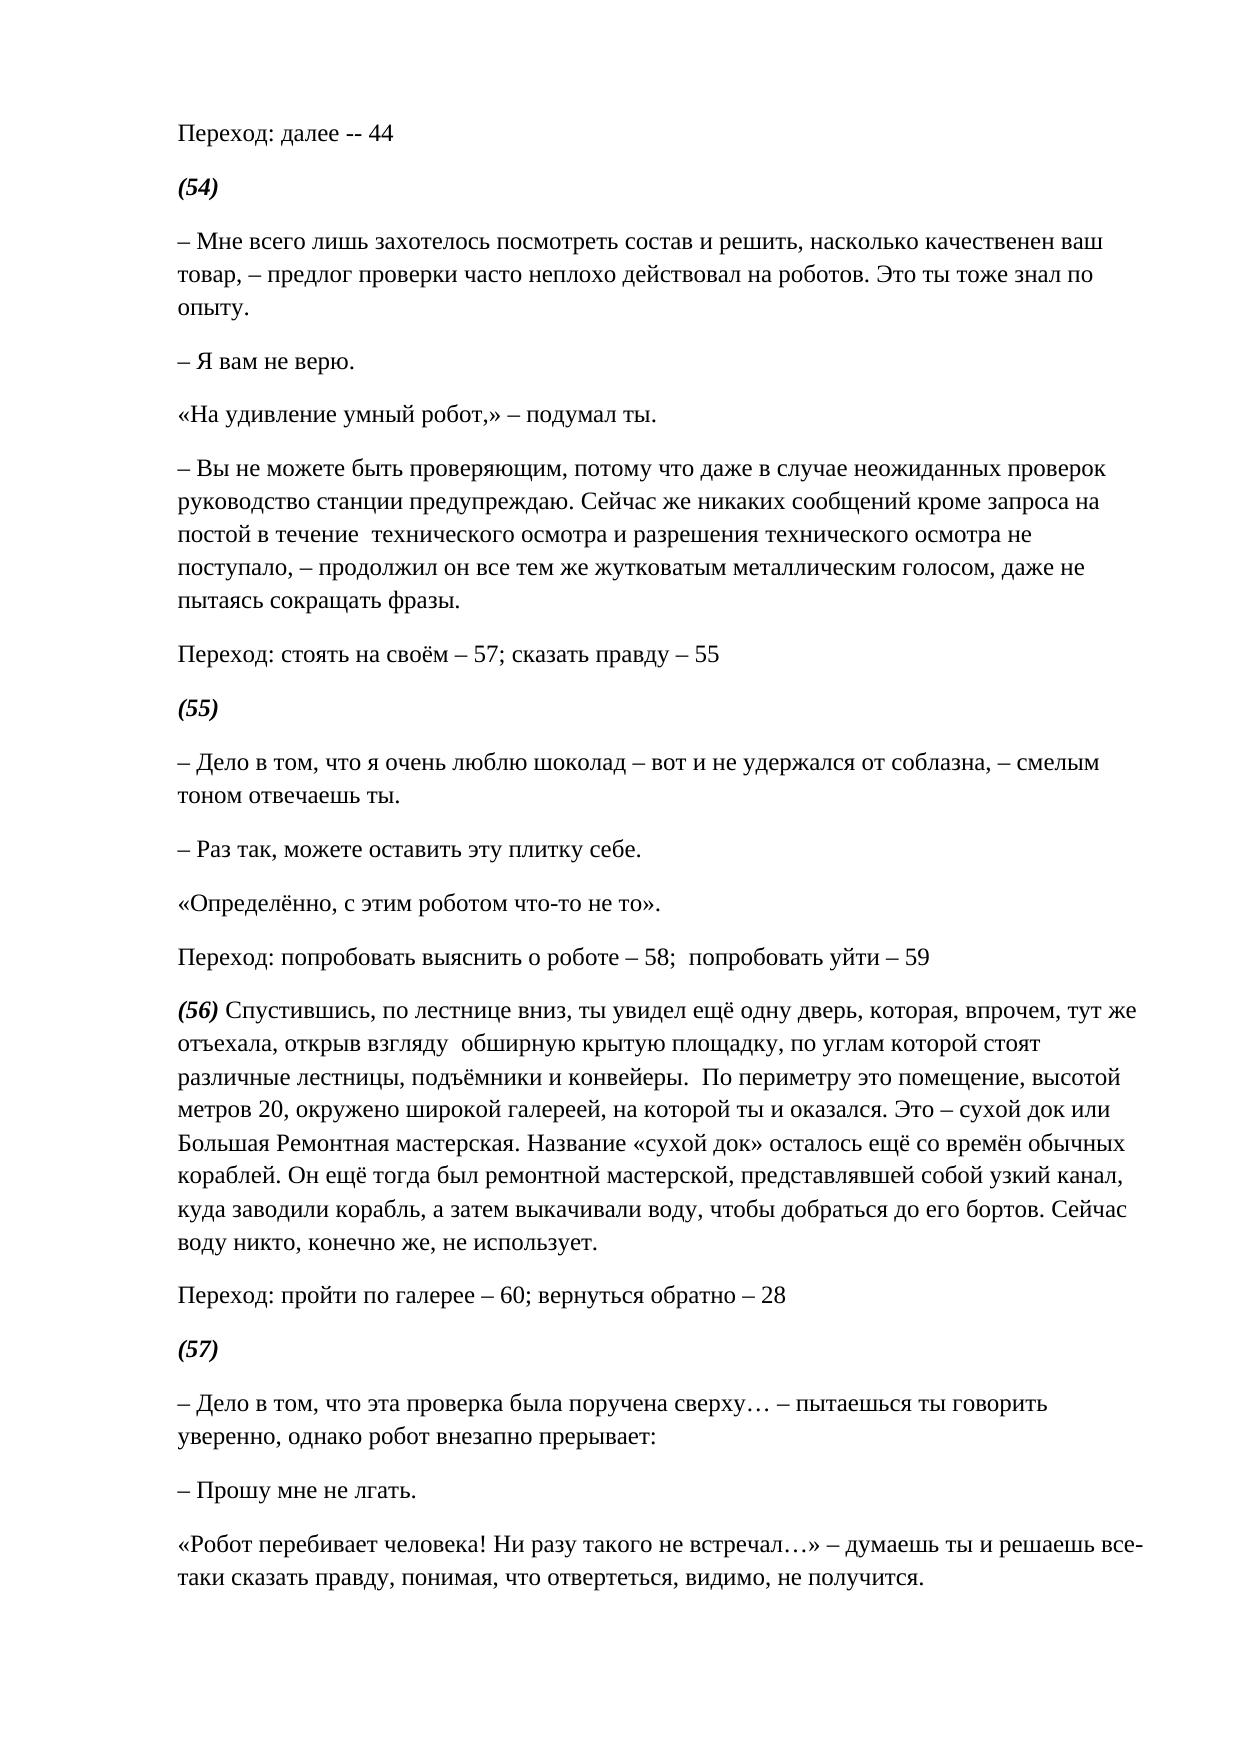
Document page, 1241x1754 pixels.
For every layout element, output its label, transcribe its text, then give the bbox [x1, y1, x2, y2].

text Переход: попробовать выяснить о роботе – 58; попробовать уйти – 59 [177, 942, 1152, 970]
text Переход: пройти по галерее – 60; вернуться обратно – 28 [177, 1281, 1152, 1309]
text – Раз так, можете оставить эту плитку себе. [177, 834, 1152, 863]
text (56) Спустившись, по лестнице вниз, ты увидел ещё одну дверь, которая, впрочем, тут же отъехала, открыв взгляду обширную крытую площадку, по углам которой стоят различные лестницы, подъёмники и конвейеры. По периметру это помещение, высотой метров 20, окружено широкой галереей, на которой ты и оказался. Это – сухой док или Большая Ремонтная мастерская. Название «сухой док» осталось ещё со времён обычных кораблей. Он ещё тогда был ремонтной мастерской, представлявшей собой узкий канал, куда заводили корабль, а затем выкачивали воду, чтобы добраться до его бортов. Сейчас воду никто, конечно же, не использует. [177, 996, 1152, 1255]
text (54) [177, 172, 1152, 201]
text – Дело в том, что я очень люблю шоколад – вот и не удержался от соблазна, – смелым тоном отвечаешь ты. [177, 747, 1152, 809]
text «На удивление умный робот,» – подумал ты. [177, 399, 1152, 428]
text – Дело в том, что эта проверка была поручена сверху… – пытаешься ты говорить уверенно, однако робот внезапно прерывает: [177, 1388, 1152, 1450]
text (55) [177, 693, 1152, 722]
text – Мне всего лишь захотелось посмотреть состав и решить, насколько качественен ваш товар, – предлог проверки часто неплохо действовал на роботов. Это ты тоже знал по опыту. [177, 226, 1152, 321]
text – Я вам не верю. [177, 346, 1152, 374]
text «Робот перебивает человека! Ни разу такого не встречал…» – думаешь ты и решаешь все-таки сказать правду, понимая, что отвертеться, видимо, не получится. [177, 1529, 1152, 1591]
text Переход: стоять на своём – 57; сказать правду – 55 [177, 639, 1152, 668]
text – Прошу мне не лгать. [177, 1475, 1152, 1504]
text – Вы не можете быть проверяющим, потому что даже в случае неожиданных проверок руководство станции предупреждаю. Сейчас же никаких сообщений кроме запроса на постой в течение технического осмотра и разрешения технического осмотра не поступало, – продолжил он все тем же жутковатым металлическим голосом, даже не пытаясь сокращать фразы. [177, 453, 1152, 614]
text Переход: далее -- 44 [177, 118, 1152, 147]
text «Определённо, с этим роботом что-то не то». [177, 888, 1152, 917]
text (57) [177, 1334, 1152, 1363]
